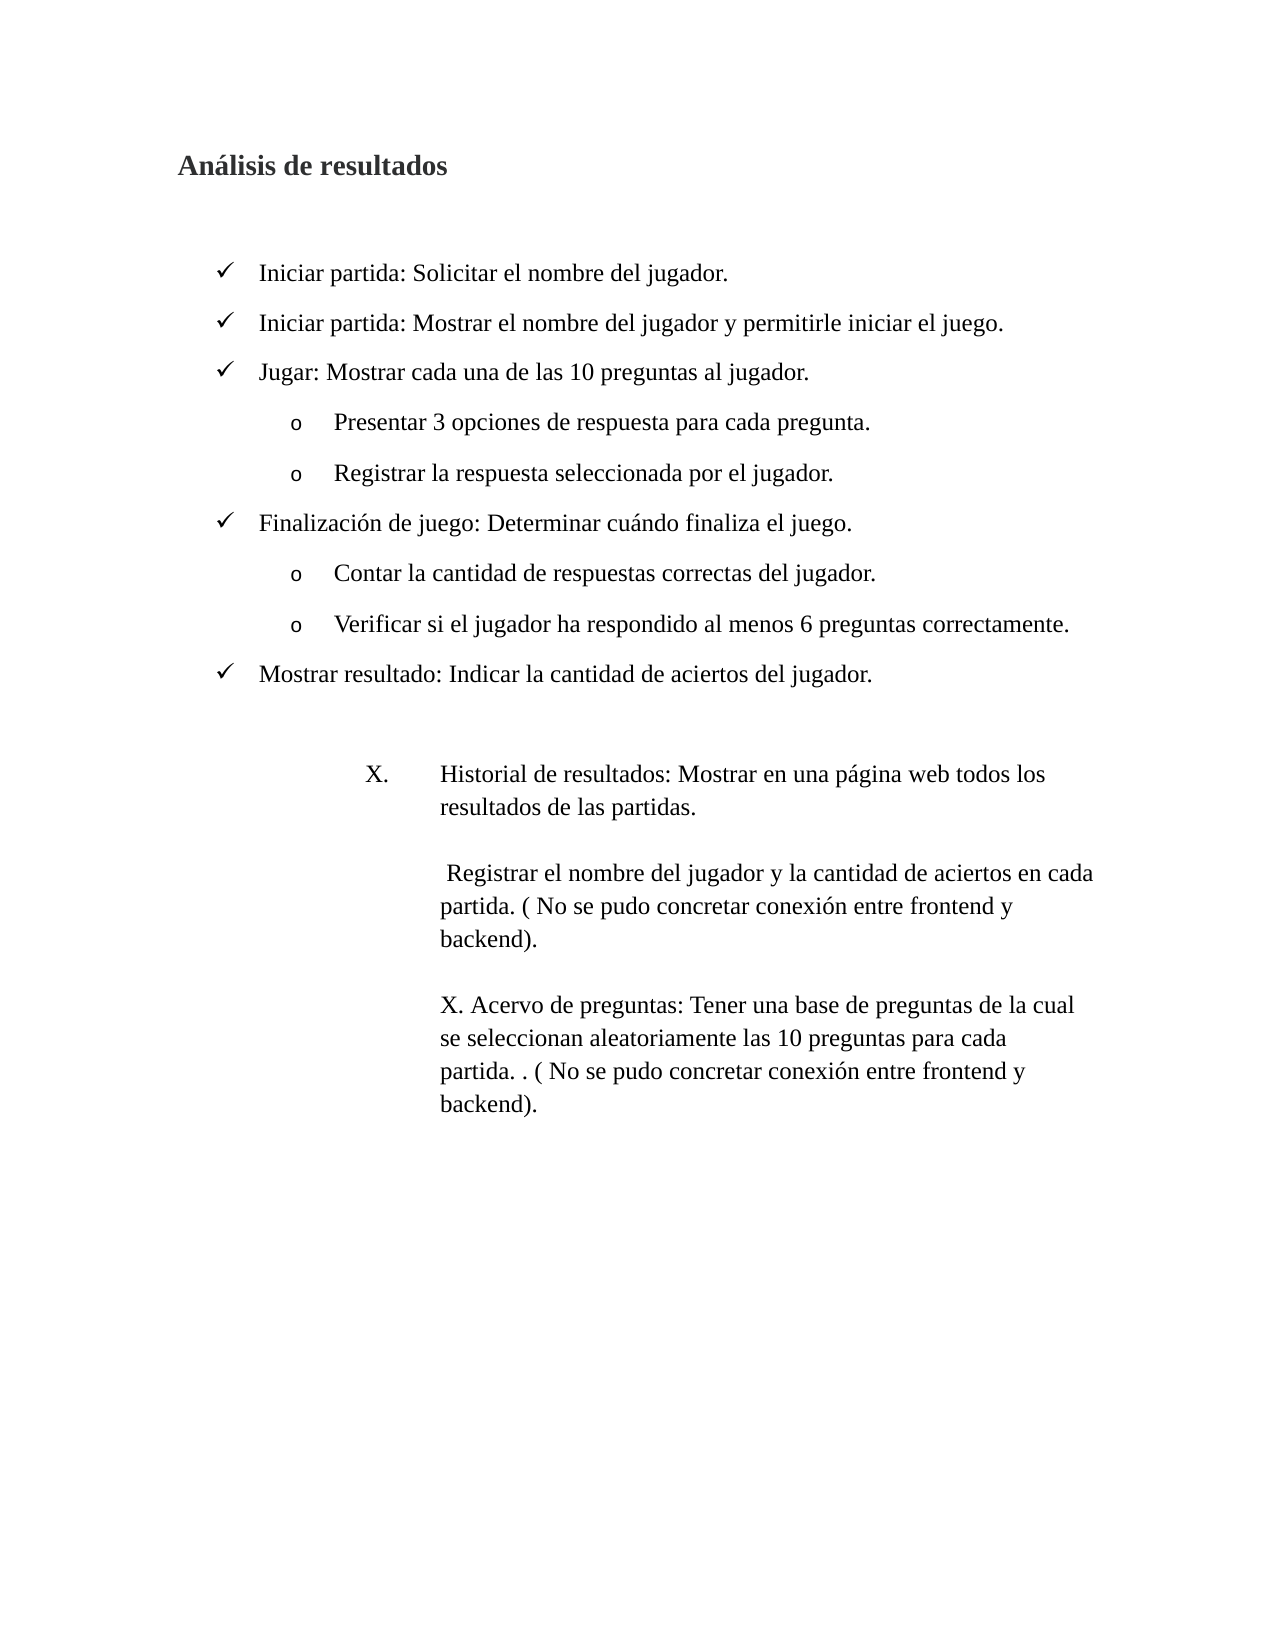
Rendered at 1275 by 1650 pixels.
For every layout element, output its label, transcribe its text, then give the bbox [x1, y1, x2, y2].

list Mostrar resultado: Indicar la cantidad de aciertos del jugador. [215, 659, 1098, 688]
list Registrar el nombre del jugador y la cantidad de aciertos en cada partida. ( No se pudo concretar conexión entre frontend y backend). [440, 858, 1098, 952]
list X. Acervo de preguntas: Tener una base de preguntas de la cual se seleccionan aleatoriamente las 10 preguntas para cada partida. . ( No se pudo concretar conexión entre frontend y backend). [440, 990, 1098, 1118]
list Registrar la respuesta seleccionada por el jugador. [290, 458, 1098, 487]
list Presentar 3 opciones de respuesta para cada pregunta. [290, 407, 1098, 437]
list Verificar si el jugador ha respondido al menos 6 preguntas correctamente. [290, 609, 1098, 638]
list Historial de resultados: Mostrar en una página web todos los resultados de las partidas. [365, 759, 1098, 820]
list Contar la cantidad de respuestas correctas del jugador. [290, 558, 1098, 588]
list Finalización de juego: Determinar cuándo finaliza el juego. [215, 508, 1098, 537]
list Iniciar partida: Solicitar el nombre del jugador. [215, 258, 1098, 287]
list Iniciar partida: Mostrar el nombre del jugador y permitirle iniciar el juego. [215, 308, 1098, 336]
list Jugar: Mostrar cada una de las 10 preguntas al jugador. [215, 357, 1098, 386]
text Análisis de resultados [177, 148, 1098, 181]
